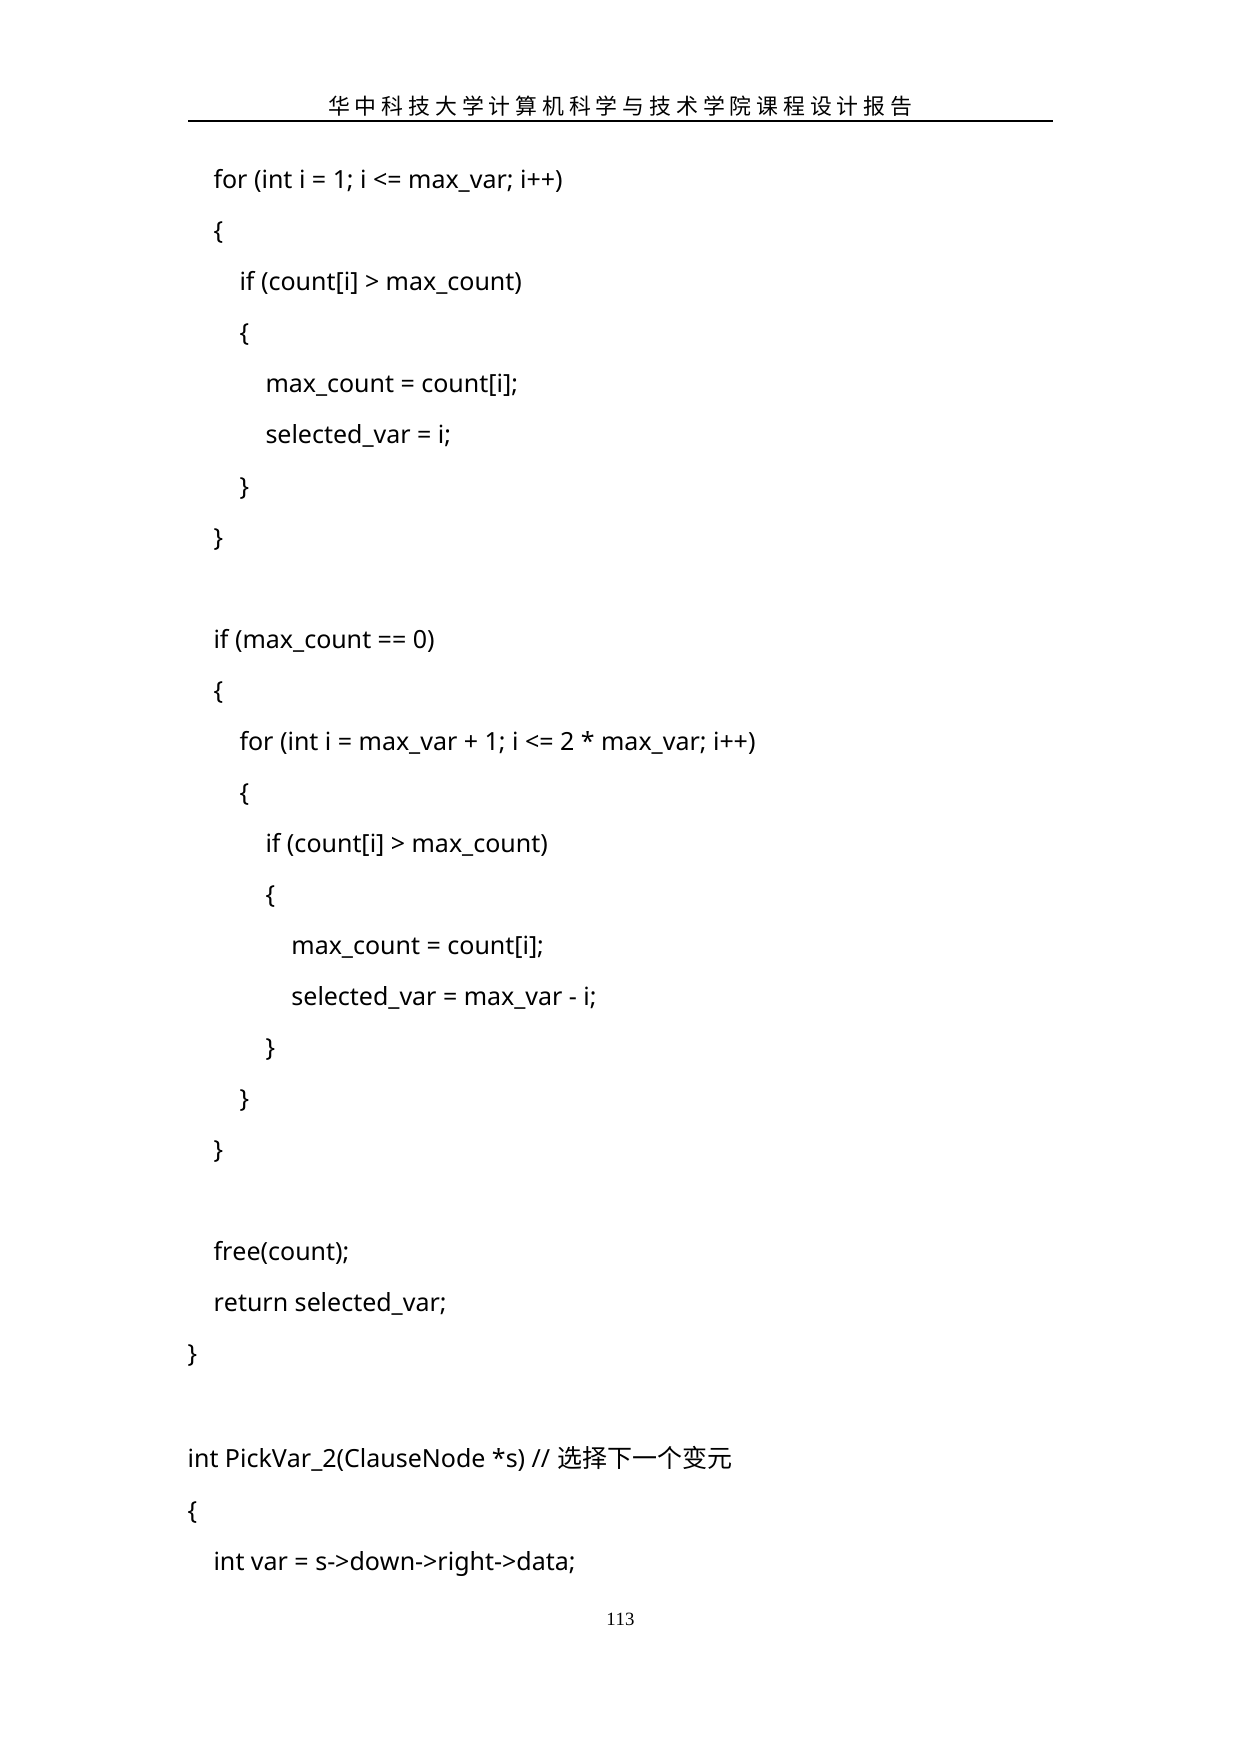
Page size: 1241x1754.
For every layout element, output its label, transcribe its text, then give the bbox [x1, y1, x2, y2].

text if (max_count == 0) [187, 621, 1053, 655]
text max_count = count[i]; [187, 366, 1053, 400]
text } [187, 1132, 1053, 1166]
text { [187, 1492, 1053, 1526]
text int var = s->down->right->data; [187, 1543, 1053, 1577]
text int PickVar_2(ClauseNode *s) // 选择下一个变元 [187, 1438, 1053, 1474]
text if (count[i] > max_count) [187, 826, 1053, 859]
text if (count[i] > max_count) [187, 264, 1053, 298]
text { [187, 877, 1053, 911]
text } [187, 519, 1053, 553]
text selected_var = i; [187, 417, 1053, 451]
text selected_var = max_var - i; [187, 979, 1053, 1013]
text } [187, 1030, 1053, 1064]
text { [187, 774, 1053, 808]
text for (int i = 1; i <= max_var; i++) [187, 162, 1053, 196]
text { [187, 672, 1053, 706]
text for (int i = max_var + 1; i <= 2 * max_var; i++) [187, 723, 1053, 757]
text { [187, 315, 1053, 349]
text max_count = count[i]; [187, 928, 1053, 962]
text return selected_var; [187, 1285, 1053, 1319]
text { [187, 213, 1053, 247]
text } [187, 1336, 1053, 1370]
text } [187, 468, 1053, 502]
text free(count); [187, 1234, 1053, 1268]
text } [187, 1081, 1053, 1115]
